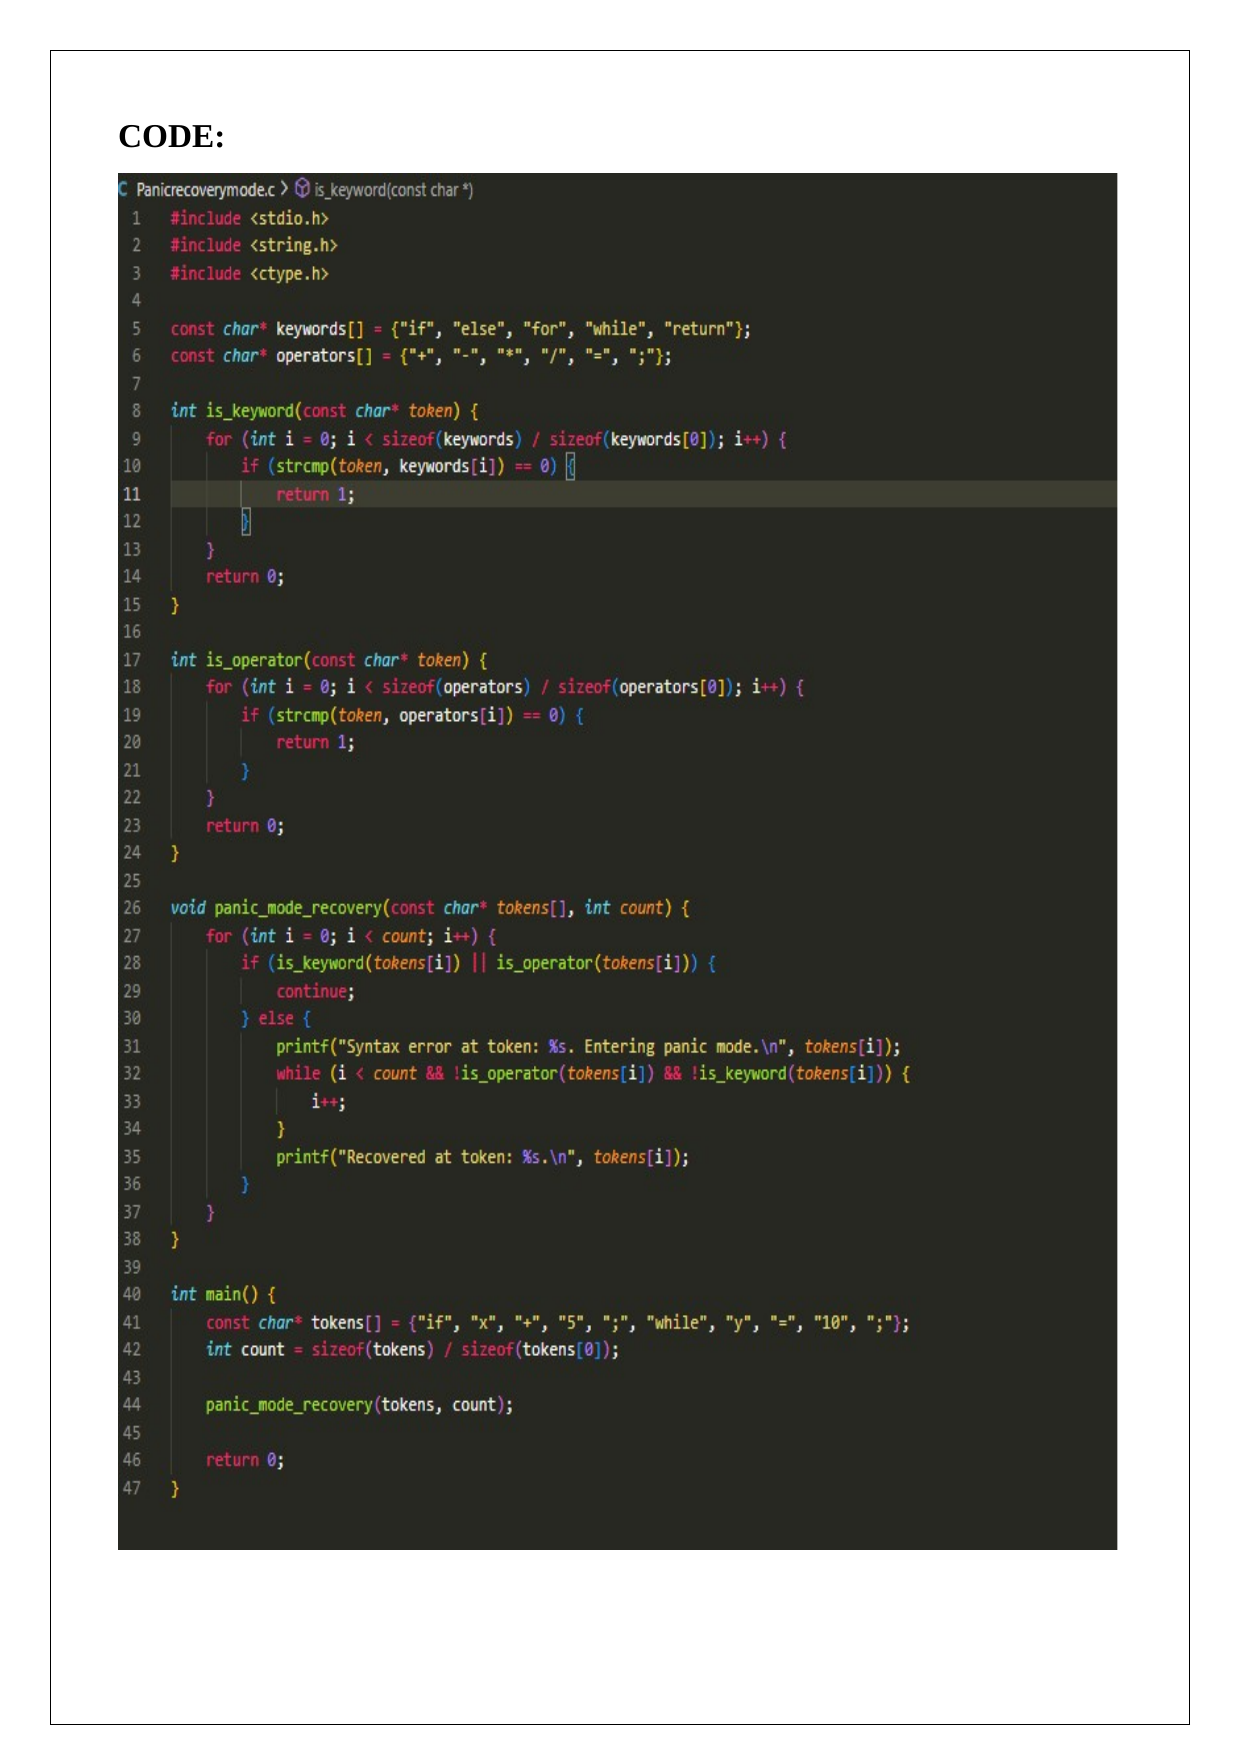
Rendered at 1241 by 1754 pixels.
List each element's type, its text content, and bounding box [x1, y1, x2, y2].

picture [118, 173, 1118, 1550]
subtitle CODE: [118, 116, 1151, 154]
